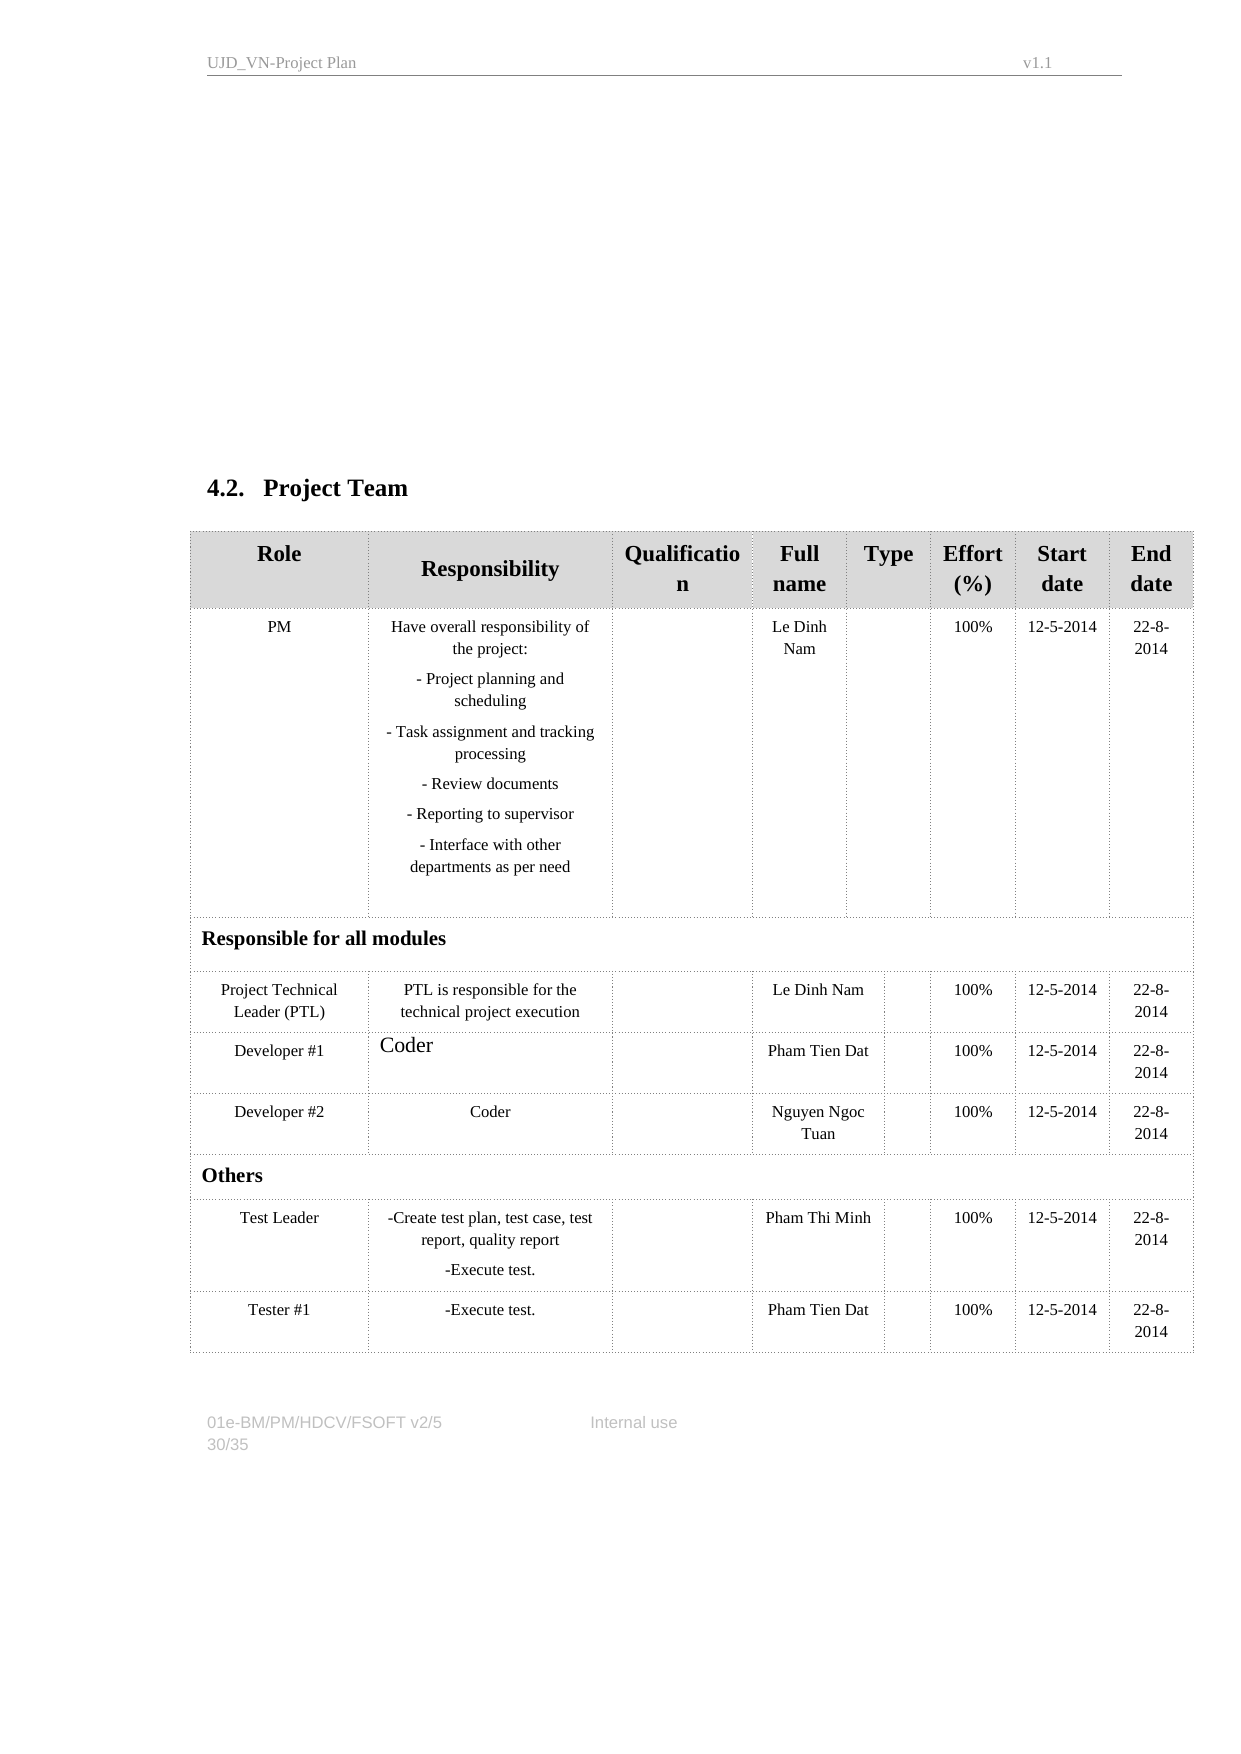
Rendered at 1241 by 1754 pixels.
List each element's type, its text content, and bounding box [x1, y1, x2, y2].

table_cell Test Leader [190, 1199, 368, 1291]
table_cell Coder [368, 1032, 612, 1093]
table_cell Le Dinh Nam [753, 971, 884, 1032]
table_cell 100% [931, 1291, 1015, 1352]
table_cell [884, 1093, 931, 1154]
table_cell [612, 1291, 752, 1352]
table_header End date [1109, 531, 1193, 608]
table_cell 100% [931, 1199, 1015, 1291]
table_cell 12-5-2014 [1015, 1291, 1109, 1352]
table_cell 22-8-2014 [1109, 1093, 1193, 1154]
table_header Responsibility [368, 531, 612, 608]
table_cell 100% [931, 1093, 1015, 1154]
table_cell [612, 971, 752, 1032]
table_header Full name [753, 531, 846, 608]
table_cell Developer #1 [190, 1032, 368, 1093]
table_cell [884, 1291, 931, 1352]
table_header Qualification [612, 531, 752, 608]
table_cell 12-5-2014 [1015, 1199, 1109, 1291]
table_cell 12-5-2014 [1015, 1032, 1109, 1093]
table_cell Have overall responsibility of the project: - Project planning and scheduling - Task assignment and tracking processing - Review documents - Reporting to supervisor - Interface with other departments as per need [368, 608, 612, 917]
table_cell [612, 1199, 752, 1291]
table_cell [612, 1093, 752, 1154]
table_cell PTL is responsible for the technical project execution [368, 971, 612, 1032]
table_cell [612, 1032, 752, 1093]
table_cell 22-8-2014 [1109, 1199, 1193, 1291]
table_cell [884, 1032, 931, 1093]
table_cell 12-5-2014 [1015, 971, 1109, 1032]
table_cell [884, 971, 931, 1032]
table_cell 12-5-2014 [1015, 608, 1109, 917]
subtitle Project Team [207, 473, 1122, 501]
table_cell -Create test plan, test case, test report, quality report -Execute test. [368, 1199, 612, 1291]
table_cell Pham Tien Dat [753, 1291, 884, 1352]
table_header Role [190, 531, 368, 608]
table_cell 22-8-2014 [1109, 1032, 1193, 1093]
table_header Effort(%) [931, 531, 1015, 608]
table_header Start date [1015, 531, 1109, 608]
table_cell Coder [368, 1093, 612, 1154]
table_cell Pham Thi Minh [753, 1199, 884, 1291]
table_cell 22-8-2014 [1109, 1291, 1193, 1352]
table_cell [612, 608, 752, 917]
table_cell 100% [931, 1032, 1015, 1093]
table_cell Pham Tien Dat [753, 1032, 884, 1093]
table_cell 100% [931, 608, 1015, 917]
table_cell Responsible for all modules [190, 917, 1193, 971]
table_cell 100% [931, 971, 1015, 1032]
table_cell 12-5-2014 [1015, 1093, 1109, 1154]
table_cell 22-8-2014 [1109, 971, 1193, 1032]
table_cell Tester #1 [190, 1291, 368, 1352]
table_cell Nguyen Ngoc Tuan [753, 1093, 884, 1154]
table_cell Others [190, 1154, 1193, 1199]
table_cell [846, 608, 931, 917]
table_cell [884, 1199, 931, 1291]
table_cell -Execute test. [368, 1291, 612, 1352]
table_cell PM [190, 608, 368, 917]
table_cell 22-8-2014 [1109, 608, 1193, 917]
table_header Type [846, 531, 931, 608]
table_cell Le Dinh Nam [753, 608, 846, 917]
table_cell Developer #2 [190, 1093, 368, 1154]
table_cell Project Technical Leader (PTL) [190, 971, 368, 1032]
